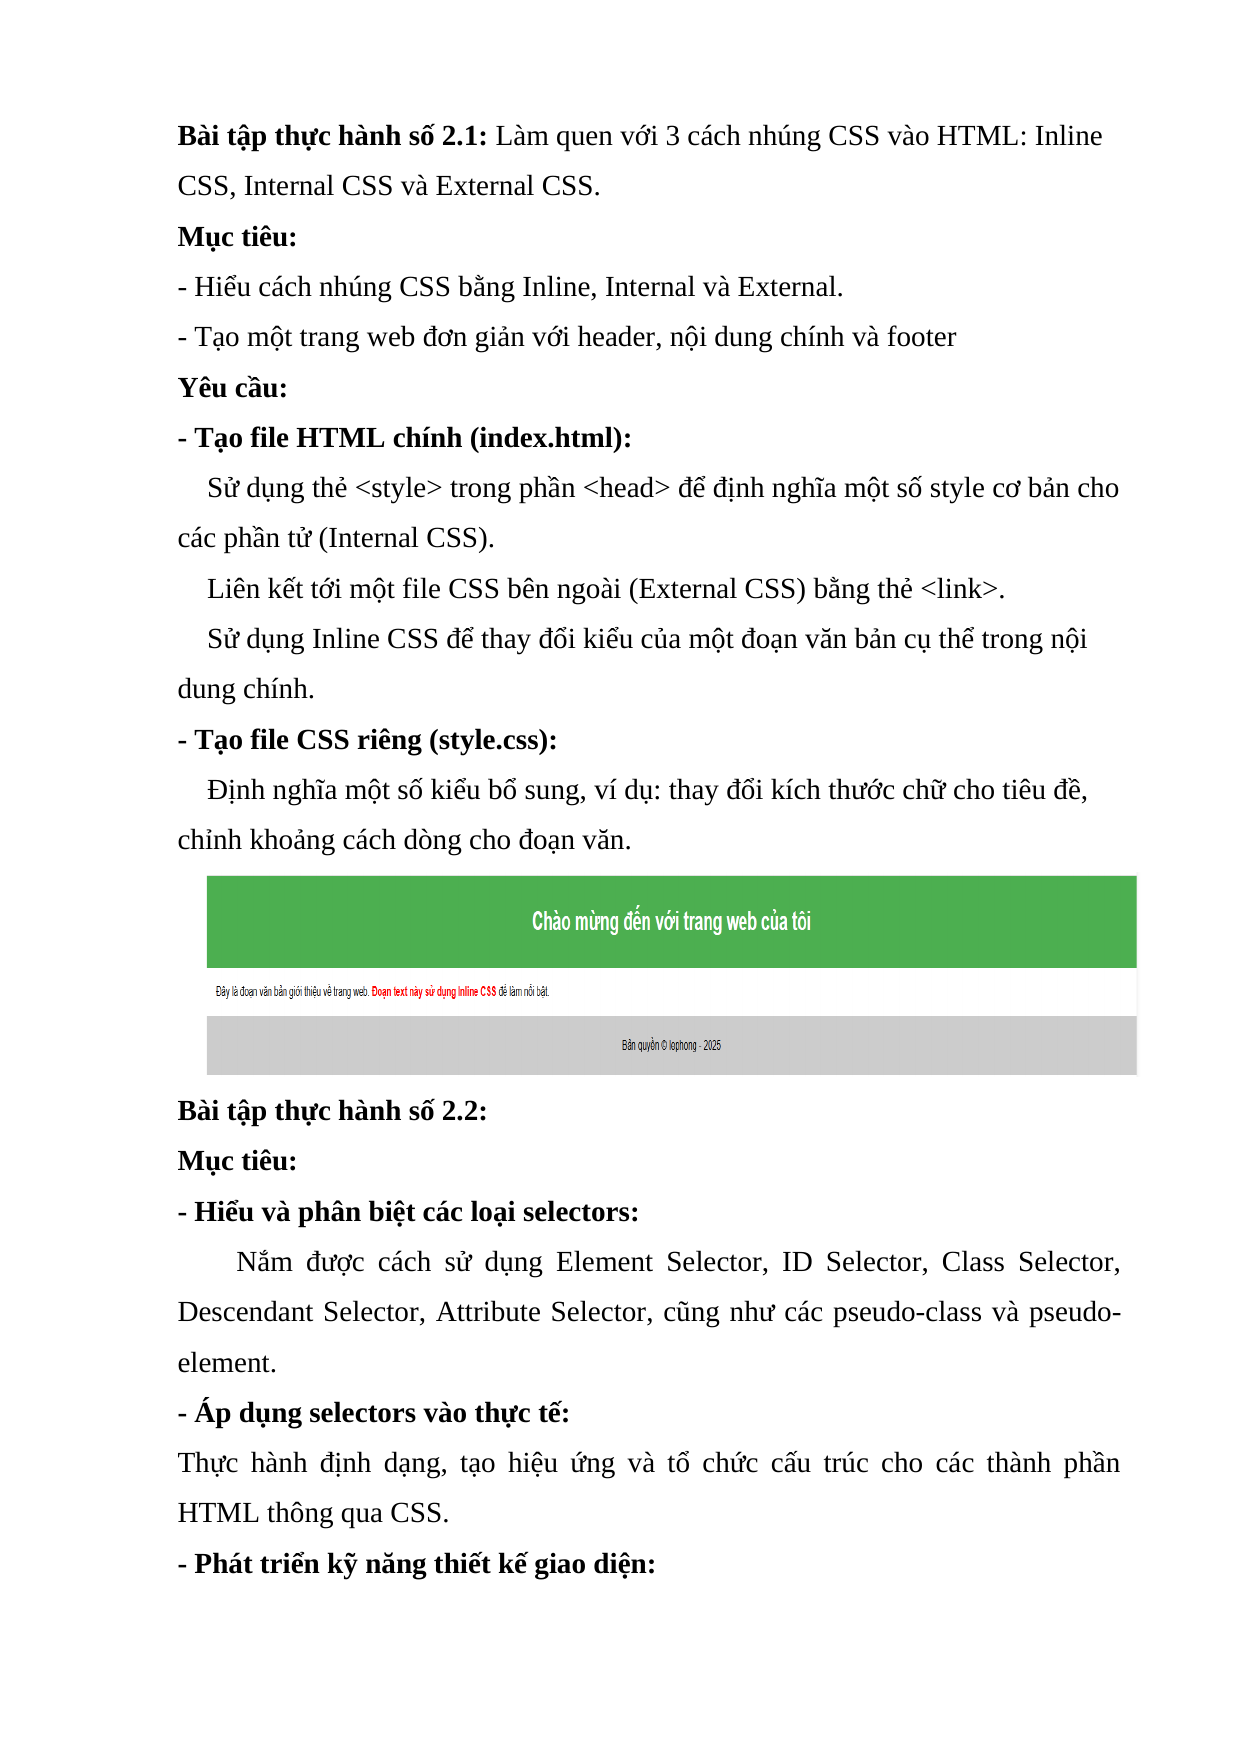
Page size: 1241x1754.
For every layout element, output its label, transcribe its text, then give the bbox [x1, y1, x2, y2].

text - Tạo một trang web đơn giản với header, nội dung chính và footer [177, 319, 1122, 353]
text - Hiểu và phân biệt các loại selectors: [177, 1194, 1122, 1227]
text Liên kết tới một file CSS bên ngoài (External CSS) bằng thẻ <link>. [177, 571, 1122, 604]
text Thực hành định dạng, tạo hiệu ứng và tổ chức cấu trúc cho các thành phần HTML thông qua CSS. [177, 1445, 1122, 1529]
text Mục tiêu: [177, 219, 1122, 252]
text Mục tiêu: [177, 1143, 1122, 1177]
text Bài tập thực hành số 2.1: Làm quen với 3 cách nhúng CSS vào HTML: Inline CSS, Internal CSS và External CSS. [177, 118, 1122, 202]
text - Tạo file HTML chính (index.html): [177, 420, 1122, 453]
picture [206, 872, 1143, 1077]
text Yêu cầu: [177, 370, 1122, 403]
text Bài tập thực hành số 2.2: [177, 1093, 1122, 1127]
text - Phát triển kỹ năng thiết kế giao diện: [177, 1546, 1122, 1579]
text - Áp dụng selectors vào thực tế: [177, 1395, 1122, 1428]
text - Tạo file CSS riêng (style.css): [177, 722, 1122, 755]
text Nắm được cách sử dụng Element Selector, ID Selector, Class Selector, Descendant Selector, Attribute Selector, cũng như các pseudo-class và pseudo-element. [177, 1244, 1122, 1378]
text Định nghĩa một số kiểu bổ sung, ví dụ: thay đổi kích thước chữ cho tiêu đề, chỉnh khoảng cách dòng cho đoạn văn. [177, 772, 1122, 856]
text Sử dụng Inline CSS để thay đổi kiểu của một đoạn văn bản cụ thể trong nội dung chính. [177, 621, 1122, 705]
text Sử dụng thẻ <style> trong phần <head> để định nghĩa một số style cơ bản cho các phần tử (Internal CSS). [177, 470, 1122, 554]
text - Hiểu cách nhúng CSS bằng Inline, Internal và External. [177, 269, 1122, 303]
